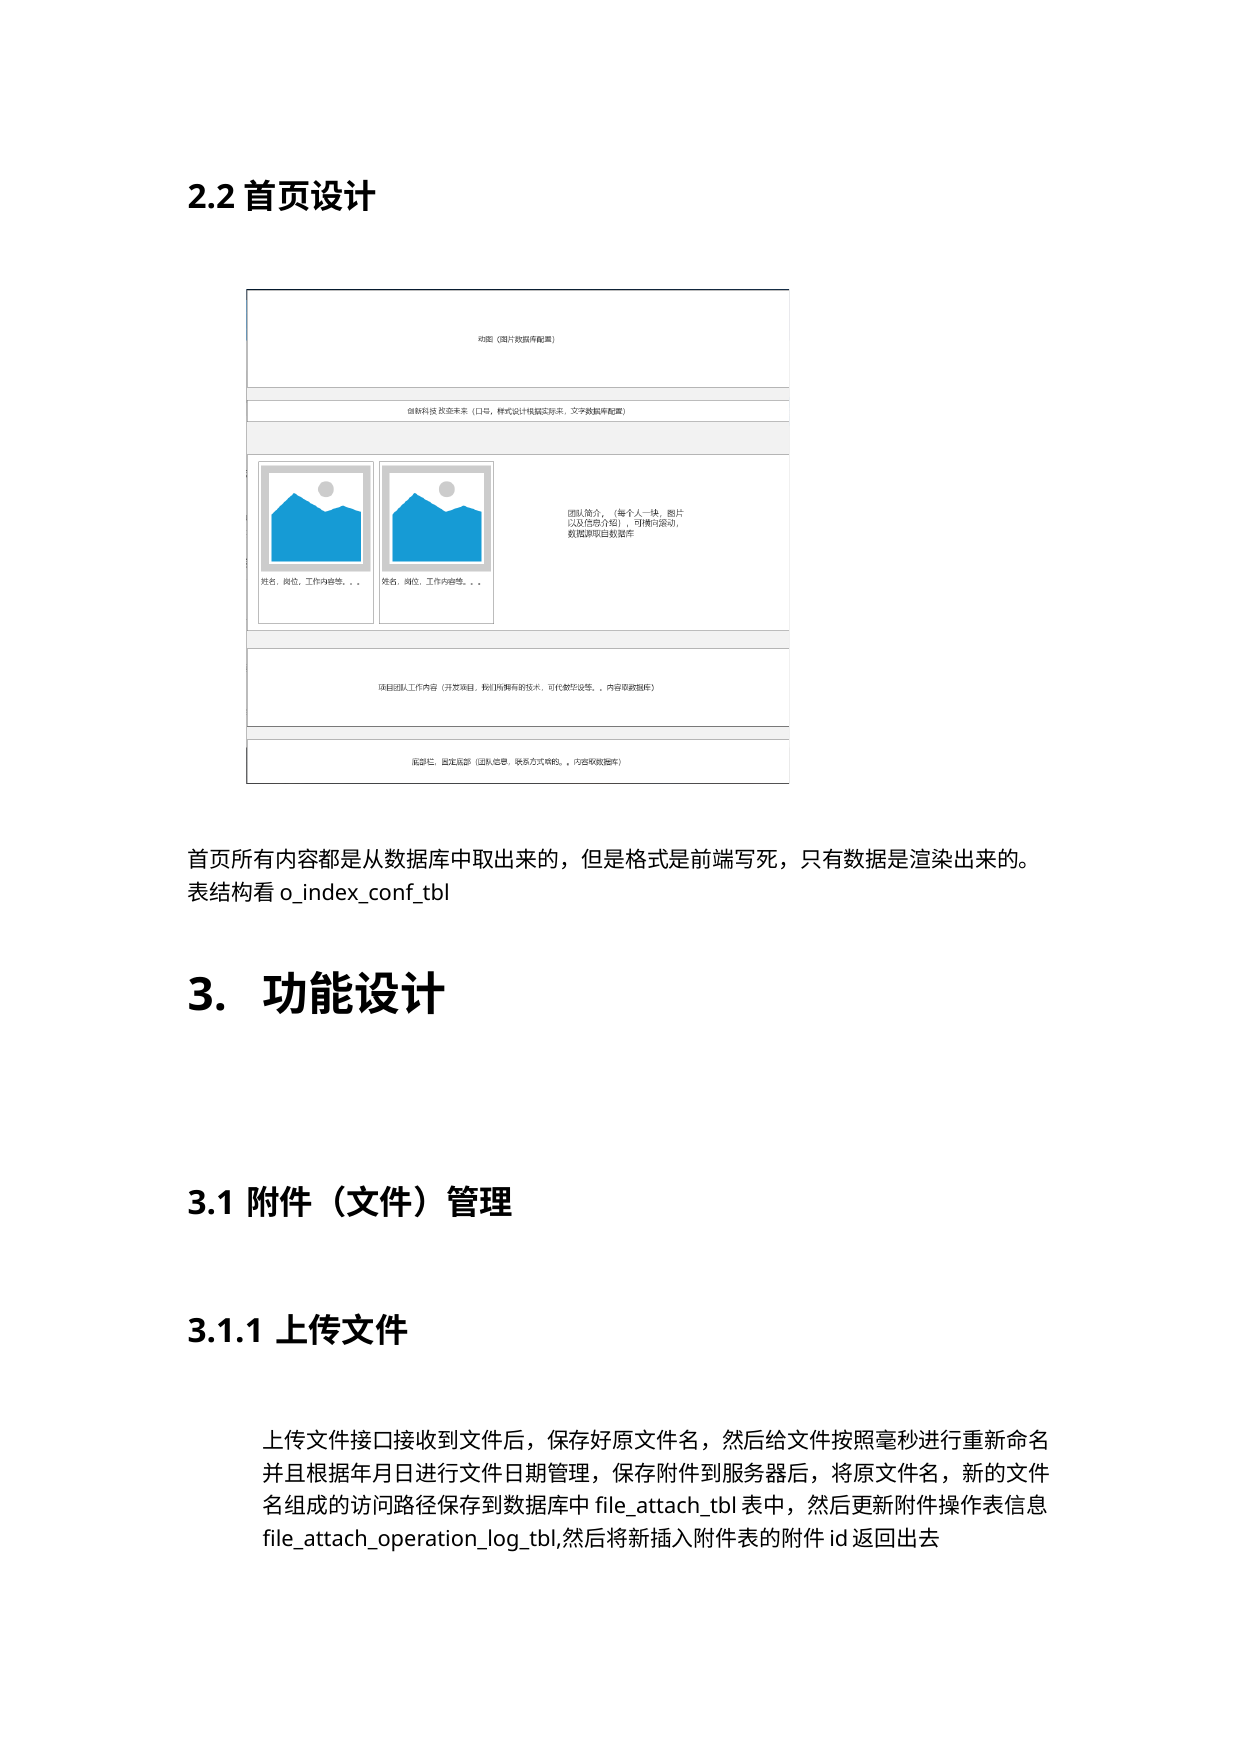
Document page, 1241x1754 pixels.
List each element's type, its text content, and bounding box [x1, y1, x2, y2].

subtitle 2.2 首页设计 [187, 162, 1053, 227]
subtitle 功能设计 [187, 942, 1053, 1040]
subtitle 上传文件 [187, 1295, 1053, 1360]
list file_attach_operation_log_tbl,然后将新插入附件表的附件id返回出去 [262, 1520, 1053, 1553]
list 上传文件接口接收到文件后，保存好原文件名，然后给文件按照毫秒进行重新命名，并且根据年月日进行文件日期管理，保存附件到服务器后，将原文件名，新的文件名组成的访问路径保存到数据库中file_attach_tbl表中，然后更新附件操作表信息 [262, 1423, 1053, 1520]
picture [246, 289, 790, 784]
text 首页所有内容都是从数据库中取出来的，但是格式是前端写死，只有数据是渲染出来的。 [187, 842, 1053, 874]
text 表结构看o_index_conf_tbl [187, 874, 1053, 907]
subtitle 附件（文件）管理 [187, 1168, 1053, 1233]
